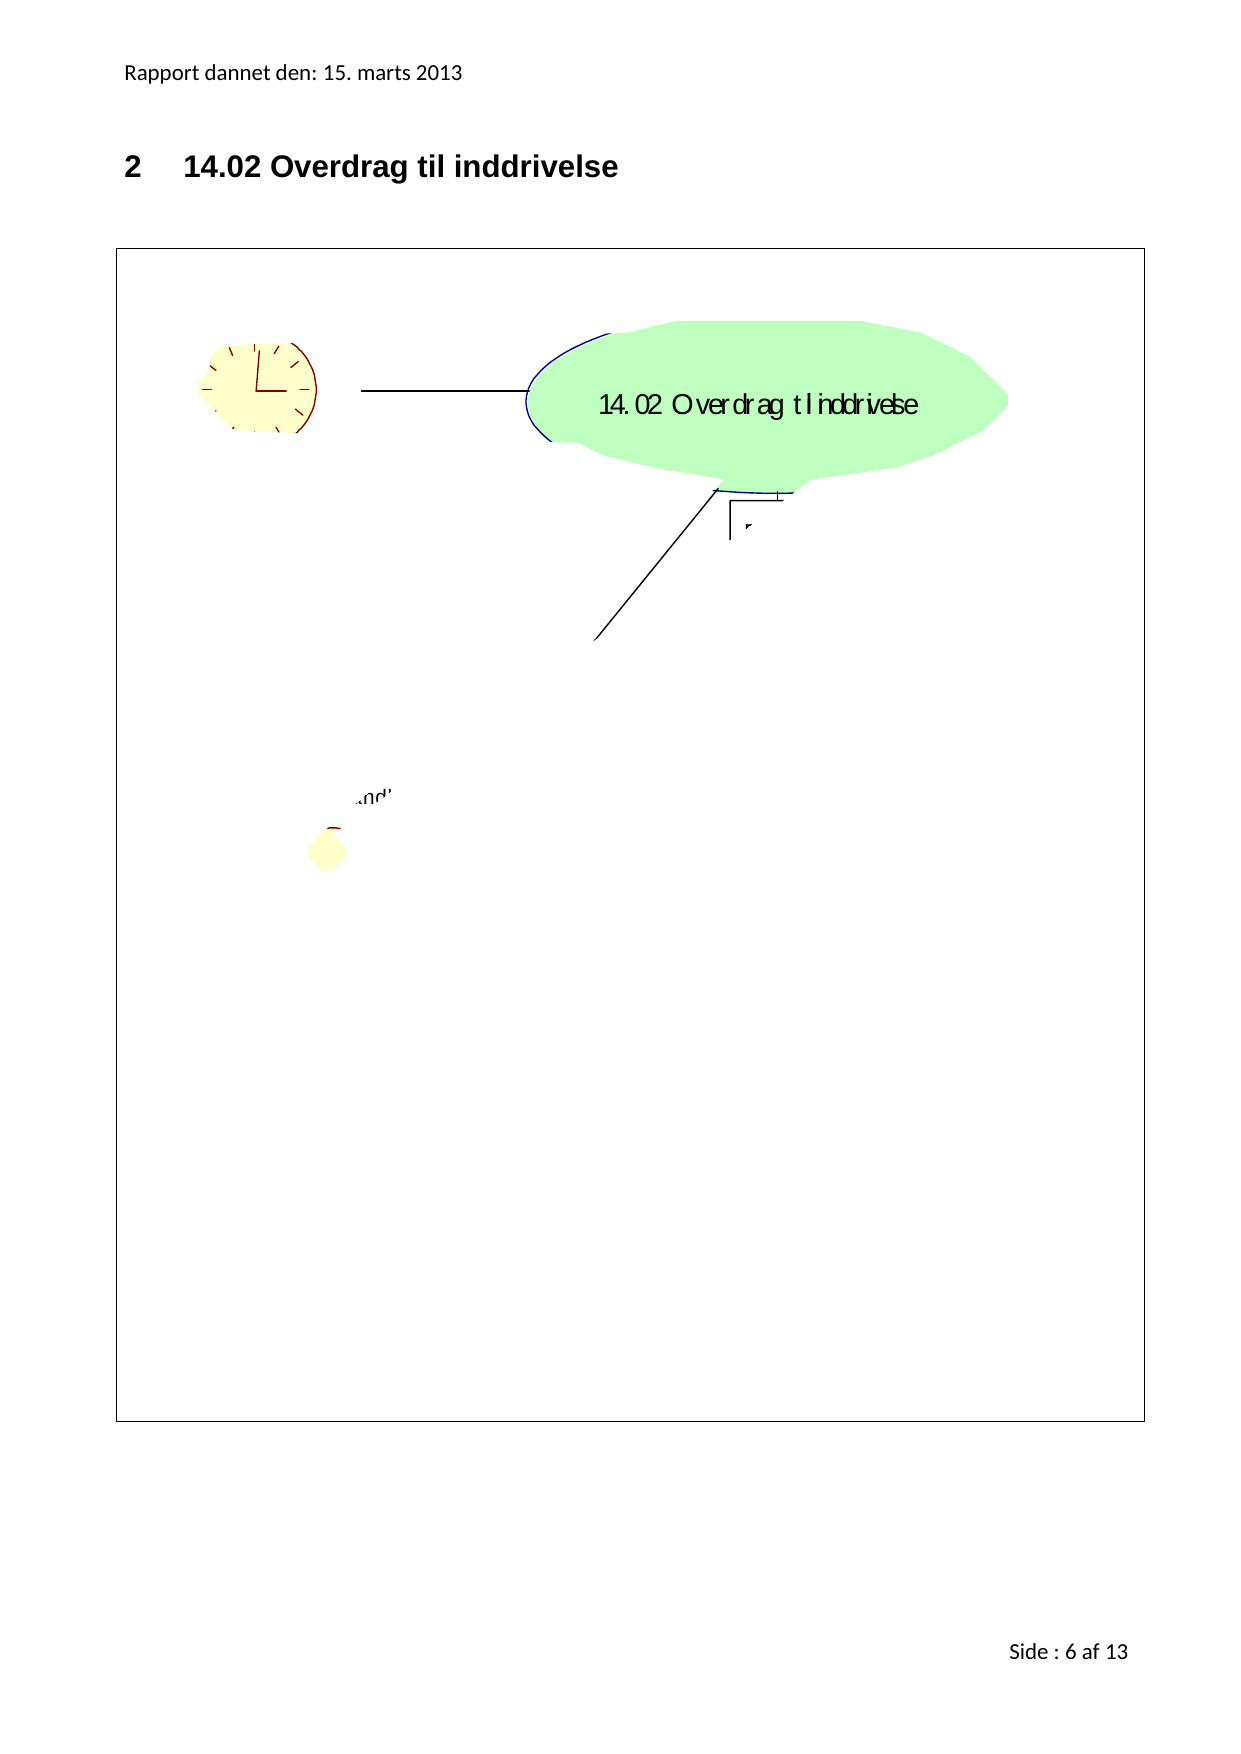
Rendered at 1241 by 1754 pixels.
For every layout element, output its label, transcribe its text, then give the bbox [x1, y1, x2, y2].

table_header [117, 249, 1144, 1421]
subtitle 14.02 Overdrag til inddrivelse [124, 148, 1137, 183]
